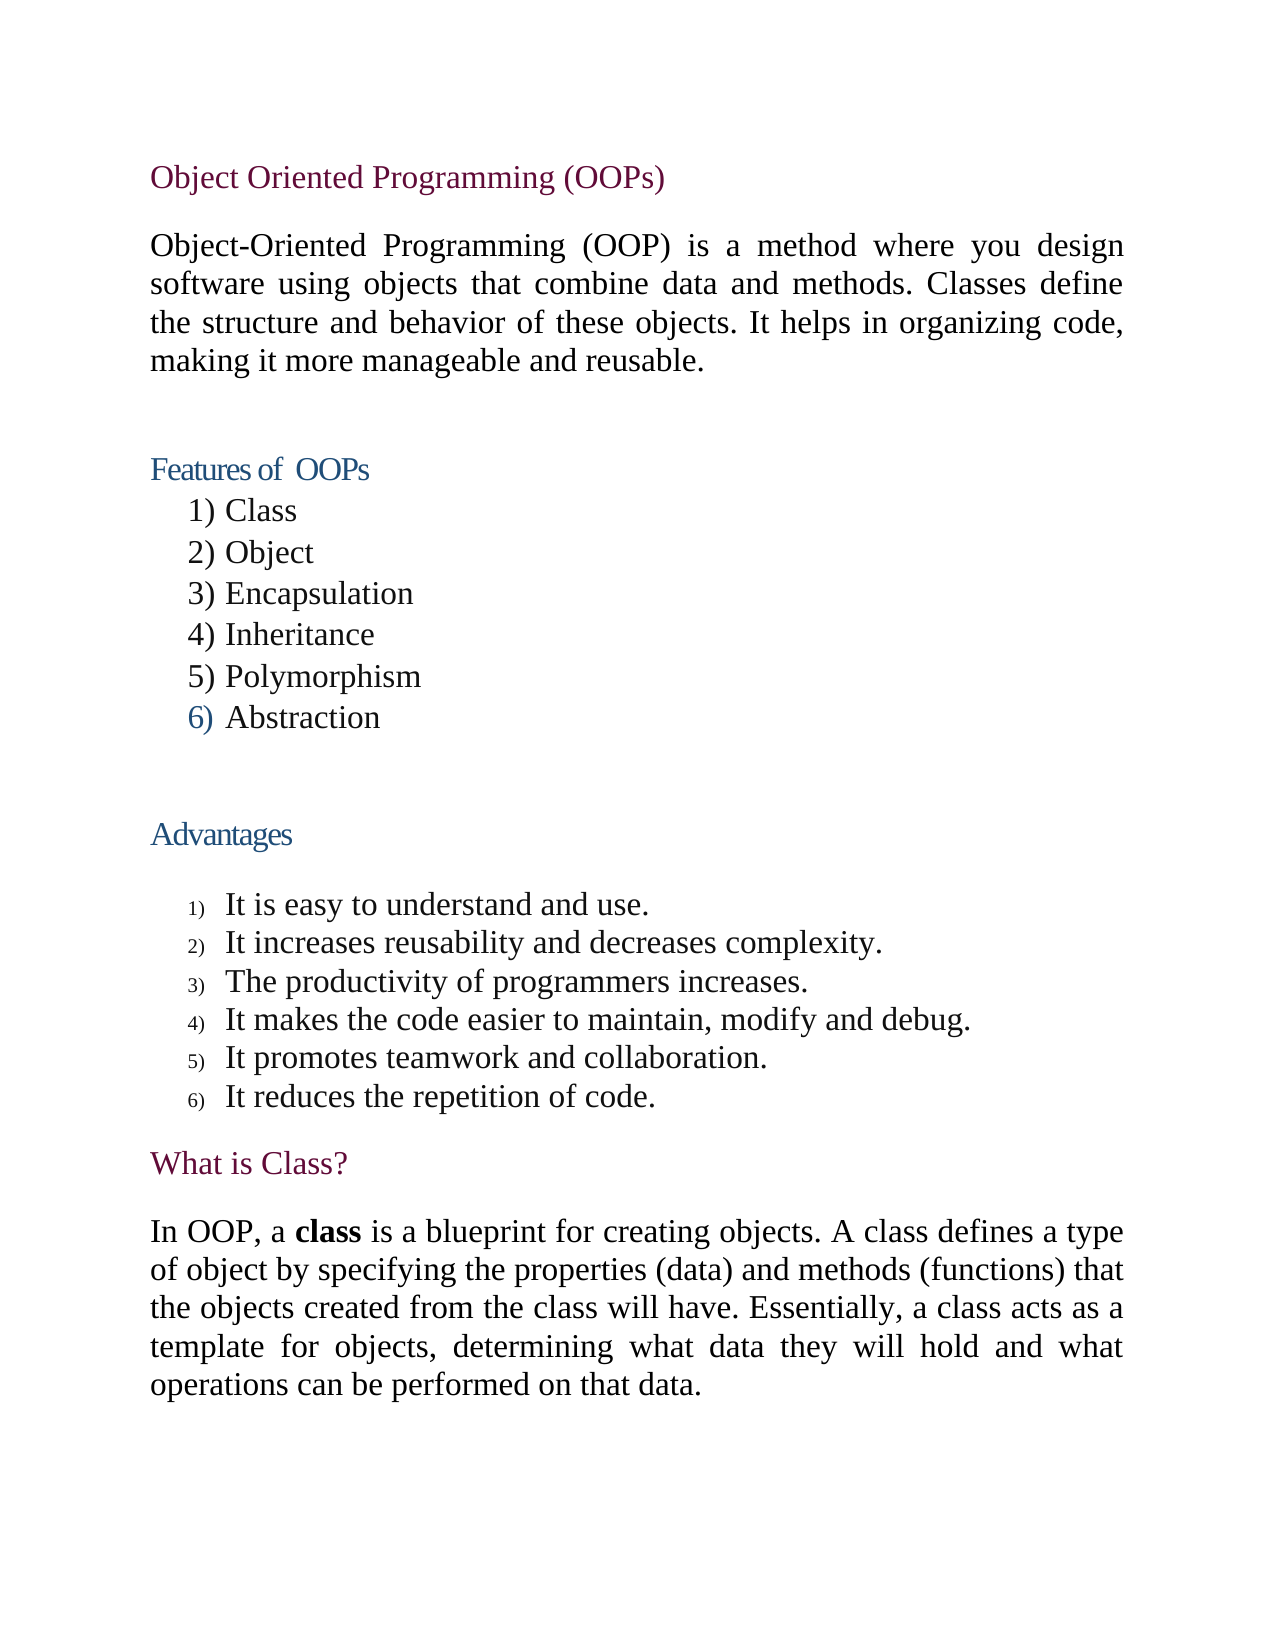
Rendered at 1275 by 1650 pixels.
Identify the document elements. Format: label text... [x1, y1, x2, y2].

list It is easy to understand and use. [187, 884, 1125, 923]
list It increases reusability and decreases complexity. [187, 923, 1125, 961]
subtitle Class [187, 491, 1125, 529]
list It reduces the repetition of code. [187, 1076, 1125, 1114]
subtitle Abstraction [187, 697, 1125, 736]
subtitle Polymorphism [187, 656, 1125, 694]
text Object Oriented Programming (OOPs) [150, 158, 1125, 196]
subtitle Inheritance [187, 614, 1125, 653]
subtitle Object [187, 532, 1125, 570]
subtitle Features of OOPs [150, 449, 1125, 487]
list It promotes teamwork and collaboration. [187, 1038, 1125, 1076]
list The productivity of programmers increases. [187, 961, 1125, 999]
subtitle Encapsulation [187, 573, 1125, 612]
text Object-Oriented Programming (OOP) is a method where you design software using objects that combine data and methods. Classes define the structure and behavior of these objects. It helps in organizing code, making it more manageable and reusable. [150, 225, 1125, 379]
text What is Class? [150, 1144, 1125, 1182]
text In OOP, a class is a blueprint for creating objects. A class defines a type of object by specifying the properties (data) and methods (functions) that the objects created from the class will have. Essentially, a class acts as a template for objects, determining what data they will hold and what operations can be performed on that data. [150, 1211, 1125, 1403]
subtitle Advantages [150, 814, 1125, 852]
list It makes the code easier to maintain, modify and debug. [187, 999, 1125, 1038]
